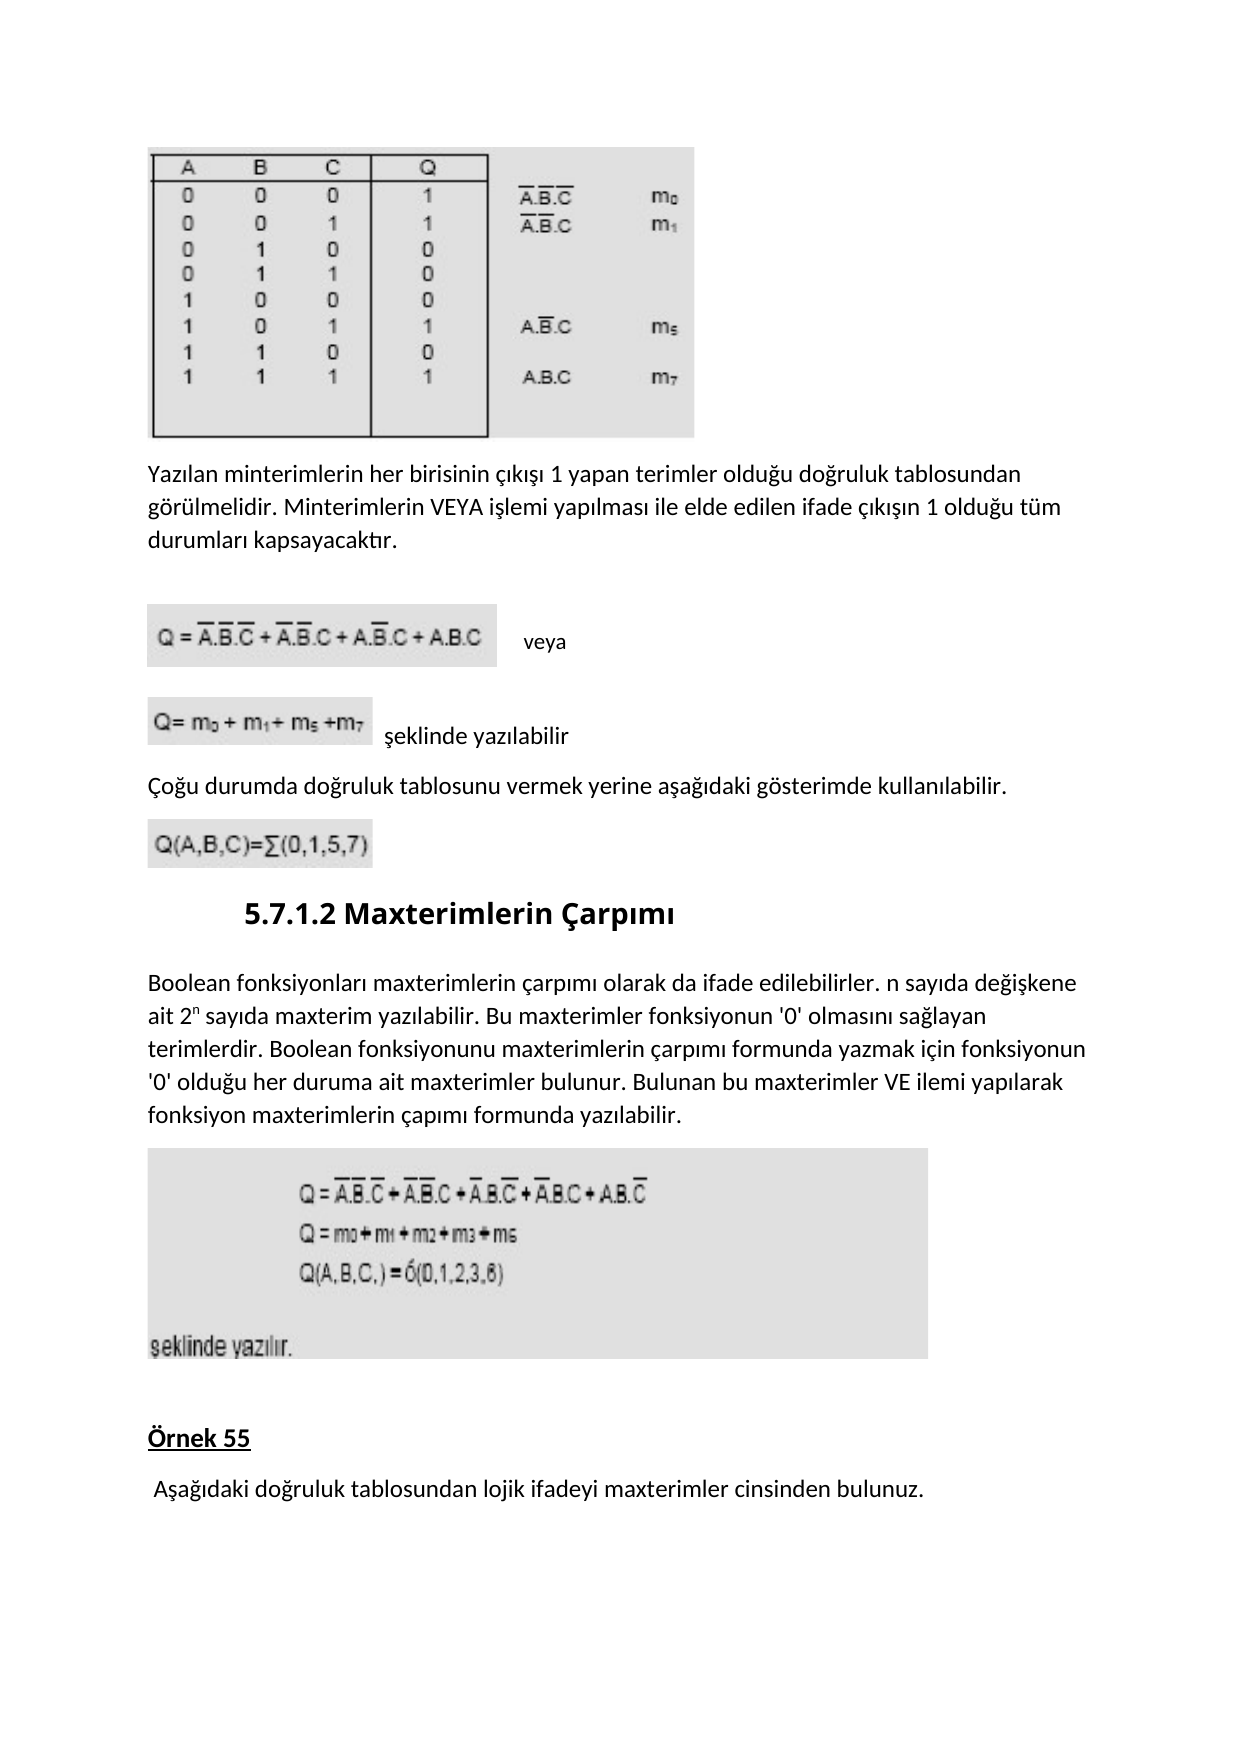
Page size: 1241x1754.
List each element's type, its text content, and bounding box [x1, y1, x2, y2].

text Boolean fonksiyonları maxterimlerin çarpımı olarak da ifade edilebilirler. n sayıda değişkene ait 2n sayıda maxterim yazılabilir. Bu maxterimler fonksiyonun '0' olmasını sağlayan terimlerdir. Boolean fonksiyonunu maxterimlerin çarpımı formunda yazmak için fonksiyonun '0' olduğu her duruma ait maxterimler bulunur. Bulunan bu maxterimler VE ilemi yapılarak fonksiyon maxterimlerin çapımı formunda yazılabilir. [148, 967, 1087, 1130]
text Çoğu durumda doğruluk tablosunu vermek yerine aşağıdaki gösterimde kullanılabilir. [148, 770, 1087, 801]
picture [147, 819, 373, 868]
text 5.7.1.2 Maxterimlerin Çarpımı [244, 893, 1093, 933]
picture [147, 604, 497, 667]
text Aşağıdaki doğruluk tablosundan lojik ifadeyi maxterimler cinsinden bulunuz. [148, 1473, 1087, 1504]
picture [147, 147, 695, 442]
picture [147, 697, 373, 745]
text şeklinde yazılabilir [148, 698, 1087, 751]
text Yazılan minterimlerin her birisinin çıkışı 1 yapan terimler olduğu doğruluk tablosundan görülmelidir. Minterimlerin VEYA işlemi yapılması ile elde edilen ifade çıkışın 1 olduğu tüm durumları kapsayacaktır. [148, 458, 1087, 555]
text Örnek 55 [148, 1421, 1087, 1454]
picture [147, 1148, 929, 1359]
